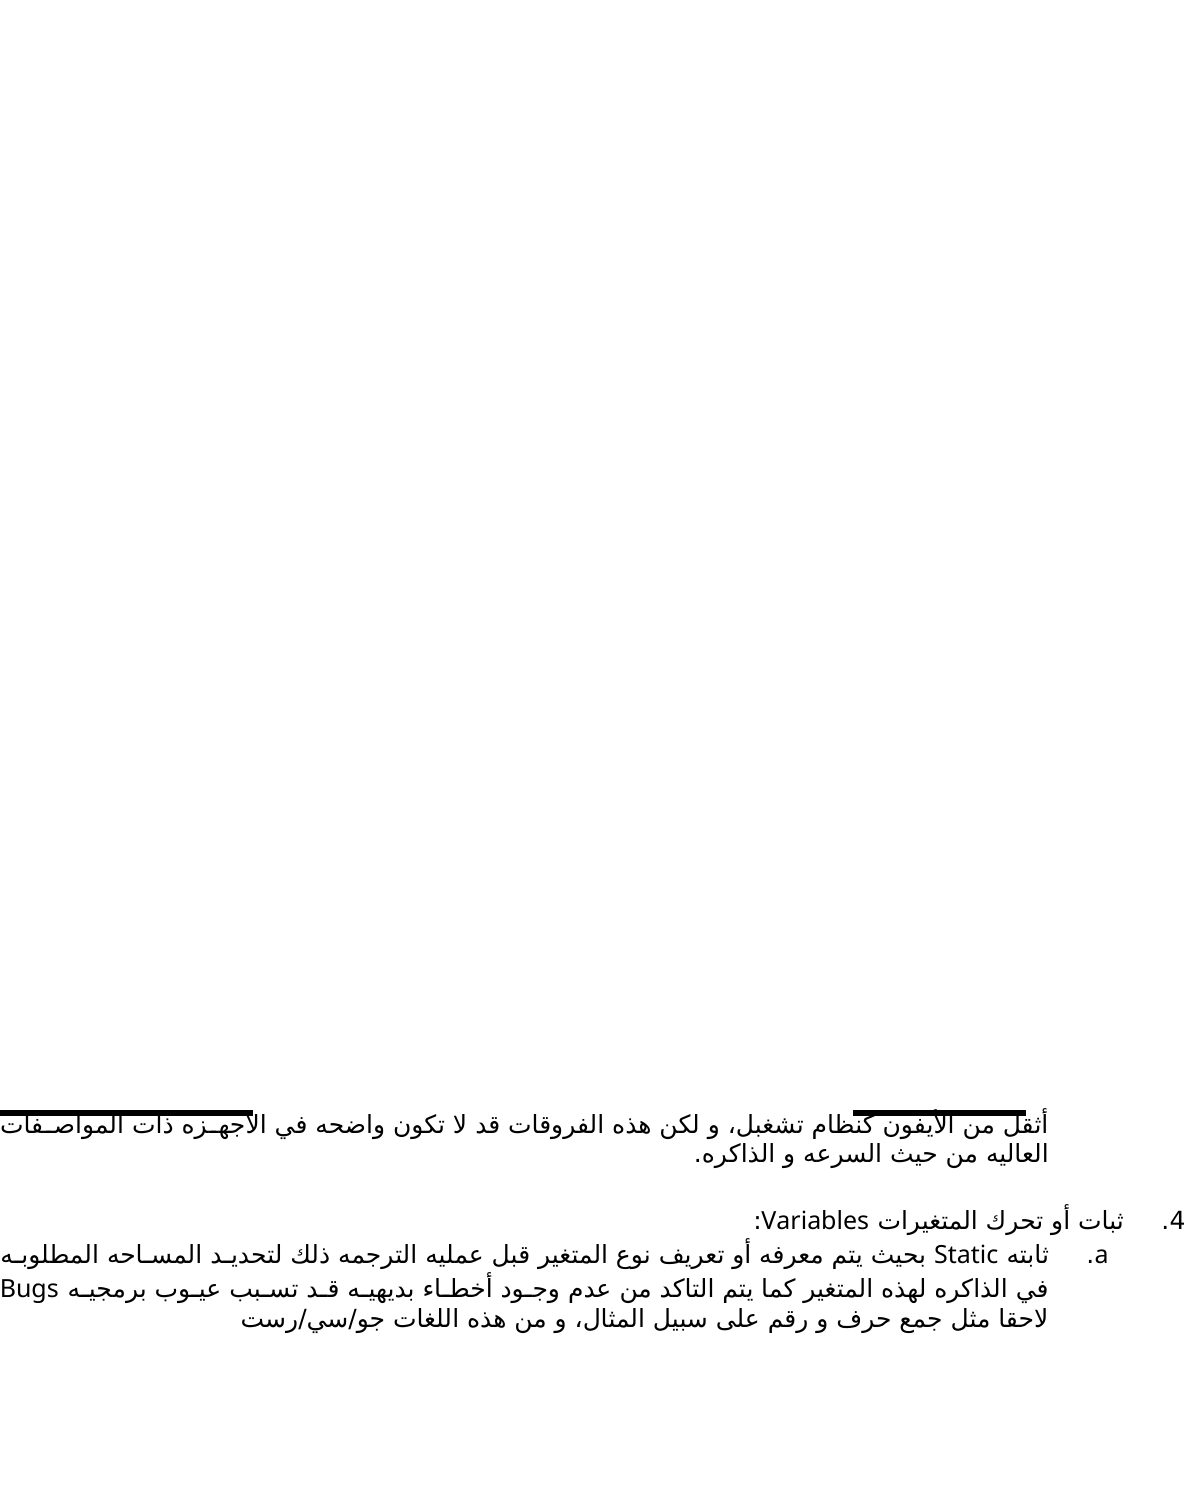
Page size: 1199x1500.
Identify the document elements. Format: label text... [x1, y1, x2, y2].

list لغات المكائن الافتراضيه Virtual Machine VM و هي وسائط برمجيه و تسمى أحيانا محيط العمل التنفيذي Run Time Environment بحيث أن الملف المترجم لا يعمل بدون وجود هذا المحيط على الاله التي يعمل عليها، إذ ان هذا المحيط هو الذي يقوم بعمليه الترجمه الانيه إلى لغه الآله أسمبلي أثناء التنفيذ، و أشهر مثالين عليها هما محيط عمل الجافا Java Runtime Environment JRE و محيط عمل ميكروسفت Common Language Runtime CLR، و للتوضيح أكثر فإن هذان المحيطان لا يعملان على اجهزه الأيفون لذلك لا يمكن تنفيذ أي كود تمت كتابته بلغات جافا أو تلك المصممه للعمل على ال JRE على أجهزه الأيفون، بينما يمكن لأي برامج تم بناؤه بلغه أصوليه Native Language أن يعمل على الأيفون، أما بالنسبه للأندرويد فهم حاليا يعمل بشكل كامل ضمن محيط ال JRE و لذلك هو أبطا قليلا و أثقل من الأيفون كنظام تشغبل، و لكن هذه الفروقات قد لا تكون واضحه في الاجهزه ذات المواصفات العاليه من حيث السرعه و الذاكره. [0, 1110, 1086, 1168]
list ثابته Static بحيث يتم معرفه أو تعريف نوع المتغير قبل عمليه الترجمه ذلك لتحديد المساحه المطلوبه في الذاكره لهذه المتغير كما يتم التاكد من عدم وجود أخطاء بديهيه قد تسبب عيوب برمجيه Bugs لاحقا مثل جمع حرف و رقم على سبيل المثال، و من هذه اللغات جو/سي/رست [0, 1236, 1086, 1334]
list ثبات أو تحرك المتغيرات Variables: [0, 1202, 1161, 1236]
